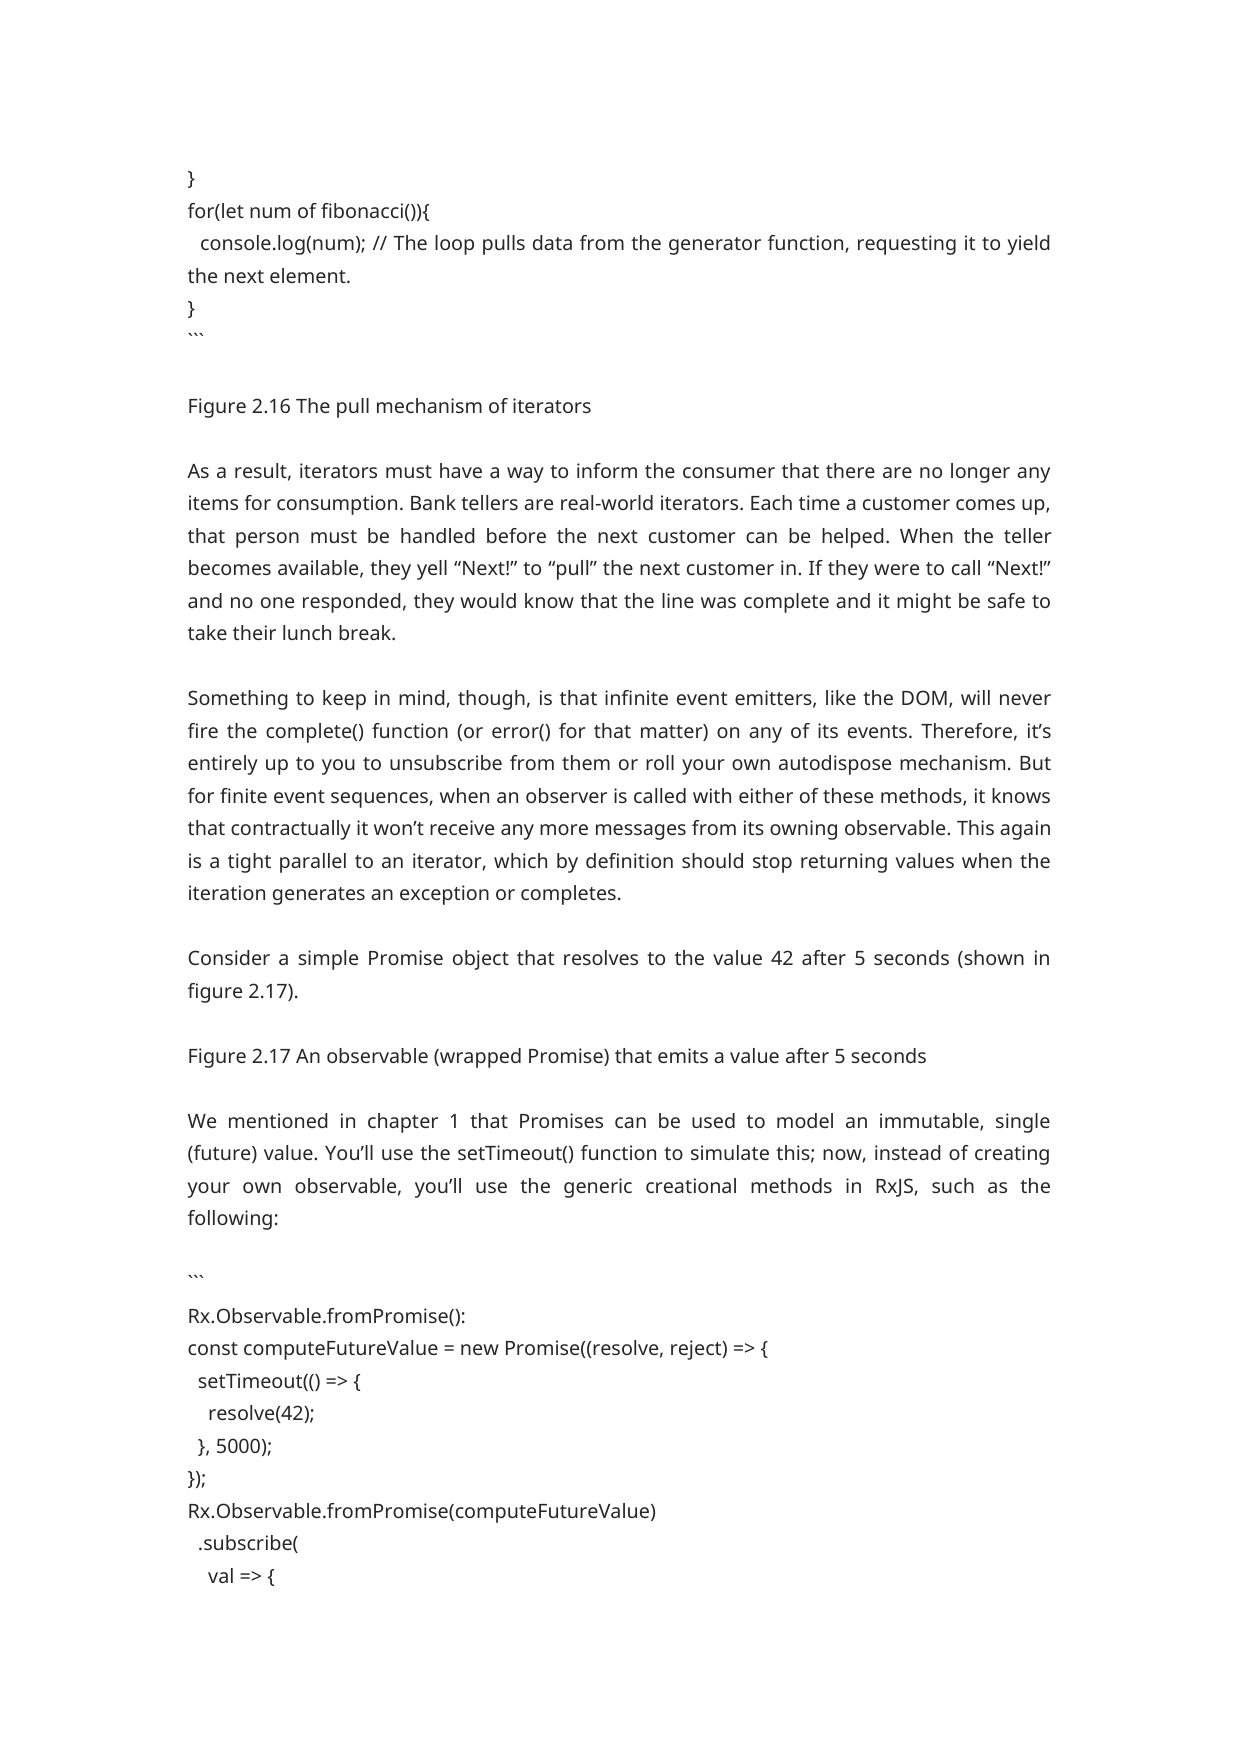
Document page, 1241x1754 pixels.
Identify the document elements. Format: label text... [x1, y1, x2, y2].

text val => { [187, 1559, 1053, 1592]
text As a result, iterators must have a way to inform the consumer that there are no longer any items for consumption. Bank tellers are real-world iterators. Each time a customer comes up, that person must be handled before the next customer can be helped. When the teller becomes available, they yell “Next!” to “pull” the next customer in. If they were to call “Next!” and no one responded, they would know that the line was complete and it might be safe to take their lunch break. [187, 454, 1053, 649]
text We mentioned in chapter 1 that Promises can be used to model an immutable, single (future) value. You’ll use the setTimeout() function to simulate this; now, instead of creating your own observable, you’ll use the generic creational methods in RxJS, such as the following: [187, 1104, 1053, 1234]
text ``` [187, 324, 1053, 357]
text }); [187, 1462, 1053, 1494]
text const computeFutureValue = new Promise((resolve, reject) => { [187, 1332, 1053, 1364]
text Rx.Observable.fromPromise(): [187, 1299, 1053, 1332]
text Figure 2.16 The pull mechanism of iterators [187, 389, 1053, 422]
text .subscribe( [187, 1527, 1053, 1559]
text } [187, 162, 1053, 194]
text Consider a simple Promise object that resolves to the value 42 after 5 seconds (shown in figure 2.17). [187, 942, 1053, 1007]
text ``` [187, 1267, 1053, 1299]
text for(let num of fibonacci()){ [187, 194, 1053, 227]
text }, 5000); [187, 1429, 1053, 1462]
text console.log(num); // The loop pulls data from the generator function, requesting it to yield the next element. [187, 227, 1053, 292]
text Rx.Observable.fromPromise(computeFutureValue) [187, 1494, 1053, 1527]
text Figure 2.17 An observable (wrapped Promise) that emits a value after 5 seconds [187, 1039, 1053, 1072]
text resolve(42); [187, 1397, 1053, 1429]
text } [187, 292, 1053, 324]
text Something to keep in mind, though, is that infinite event emitters, like the DOM, will never fire the complete() function (or error() for that matter) on any of its events. Therefore, it’s entirely up to you to unsubscribe from them or roll your own autodispose mechanism. But for finite event sequences, when an observer is called with either of these methods, it knows that contractually it won’t receive any more messages from its owning observable. This again is a tight parallel to an iterator, which by definition should stop returning values when the iteration generates an exception or completes. [187, 682, 1053, 909]
text setTimeout(() => { [187, 1364, 1053, 1397]
